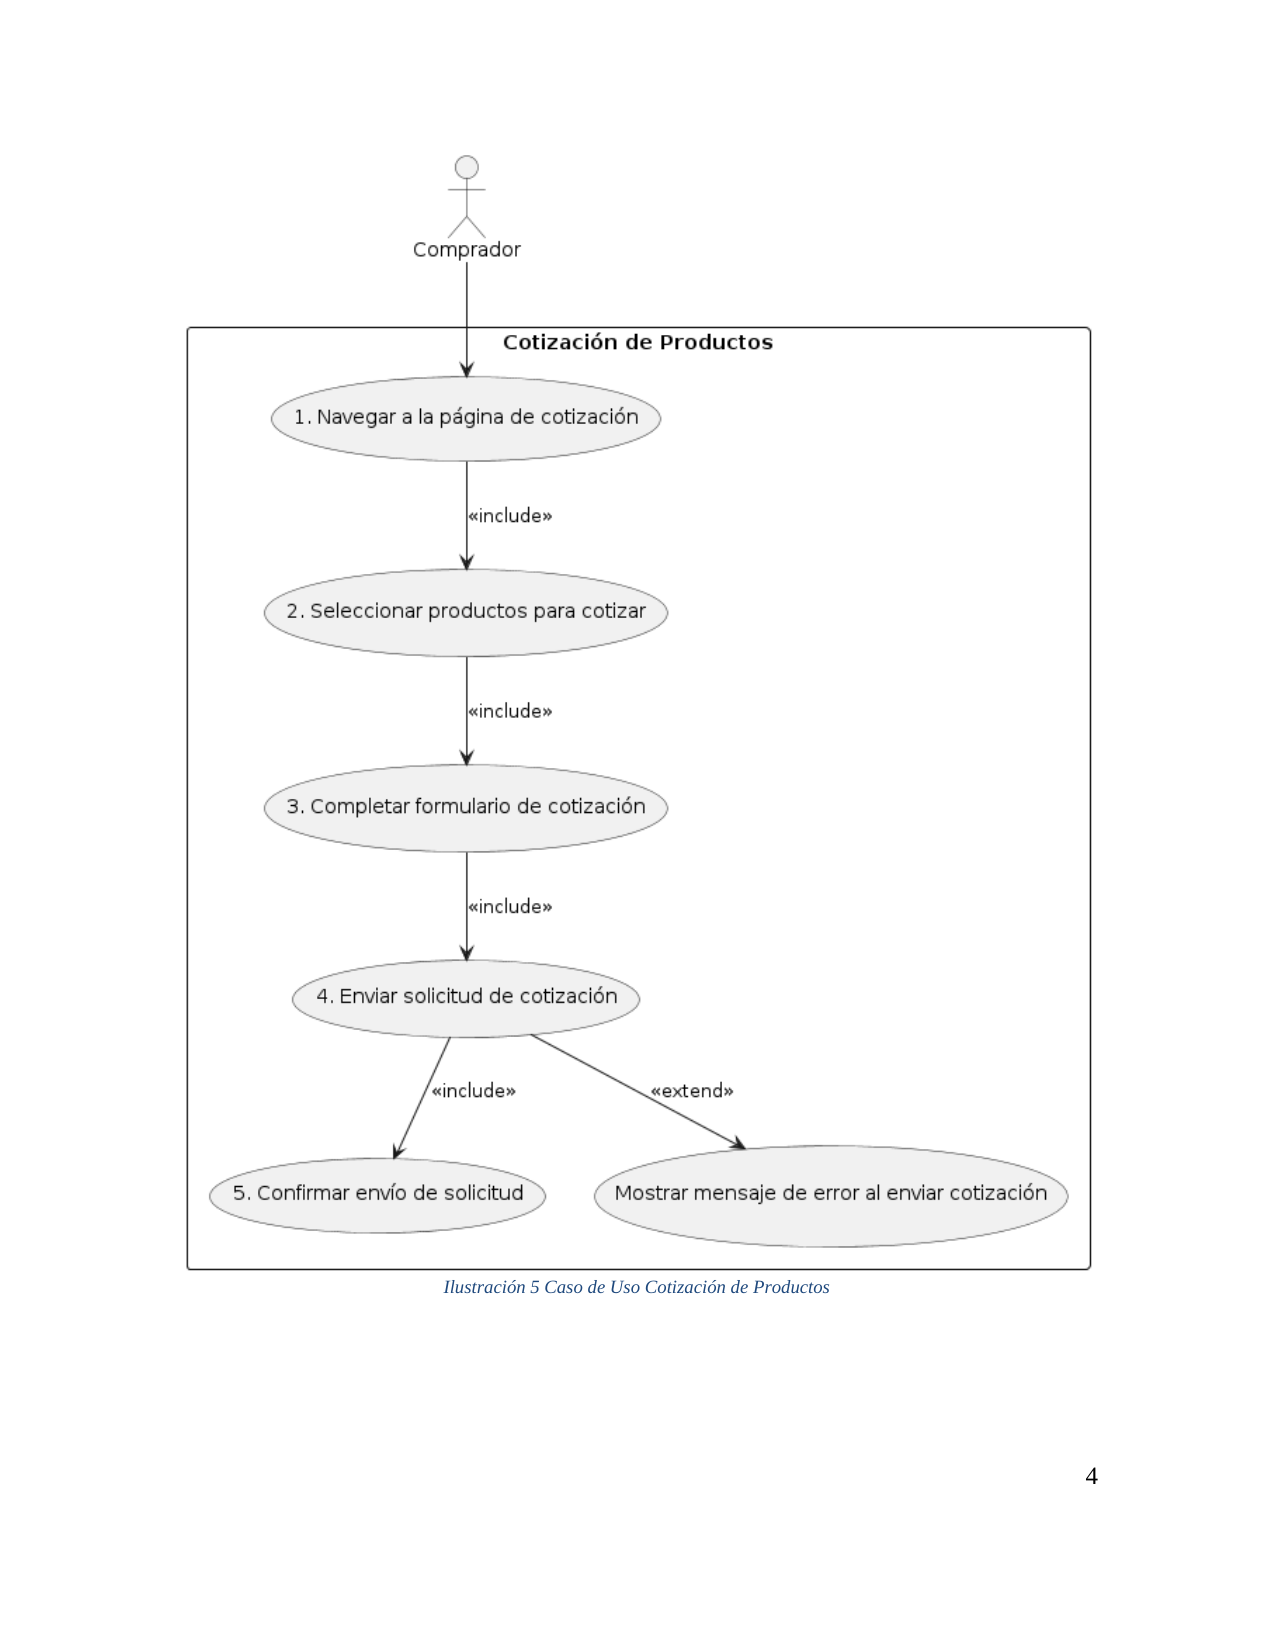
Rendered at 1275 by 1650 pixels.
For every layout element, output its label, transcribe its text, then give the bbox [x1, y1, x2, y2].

picture [177, 147, 1097, 1276]
